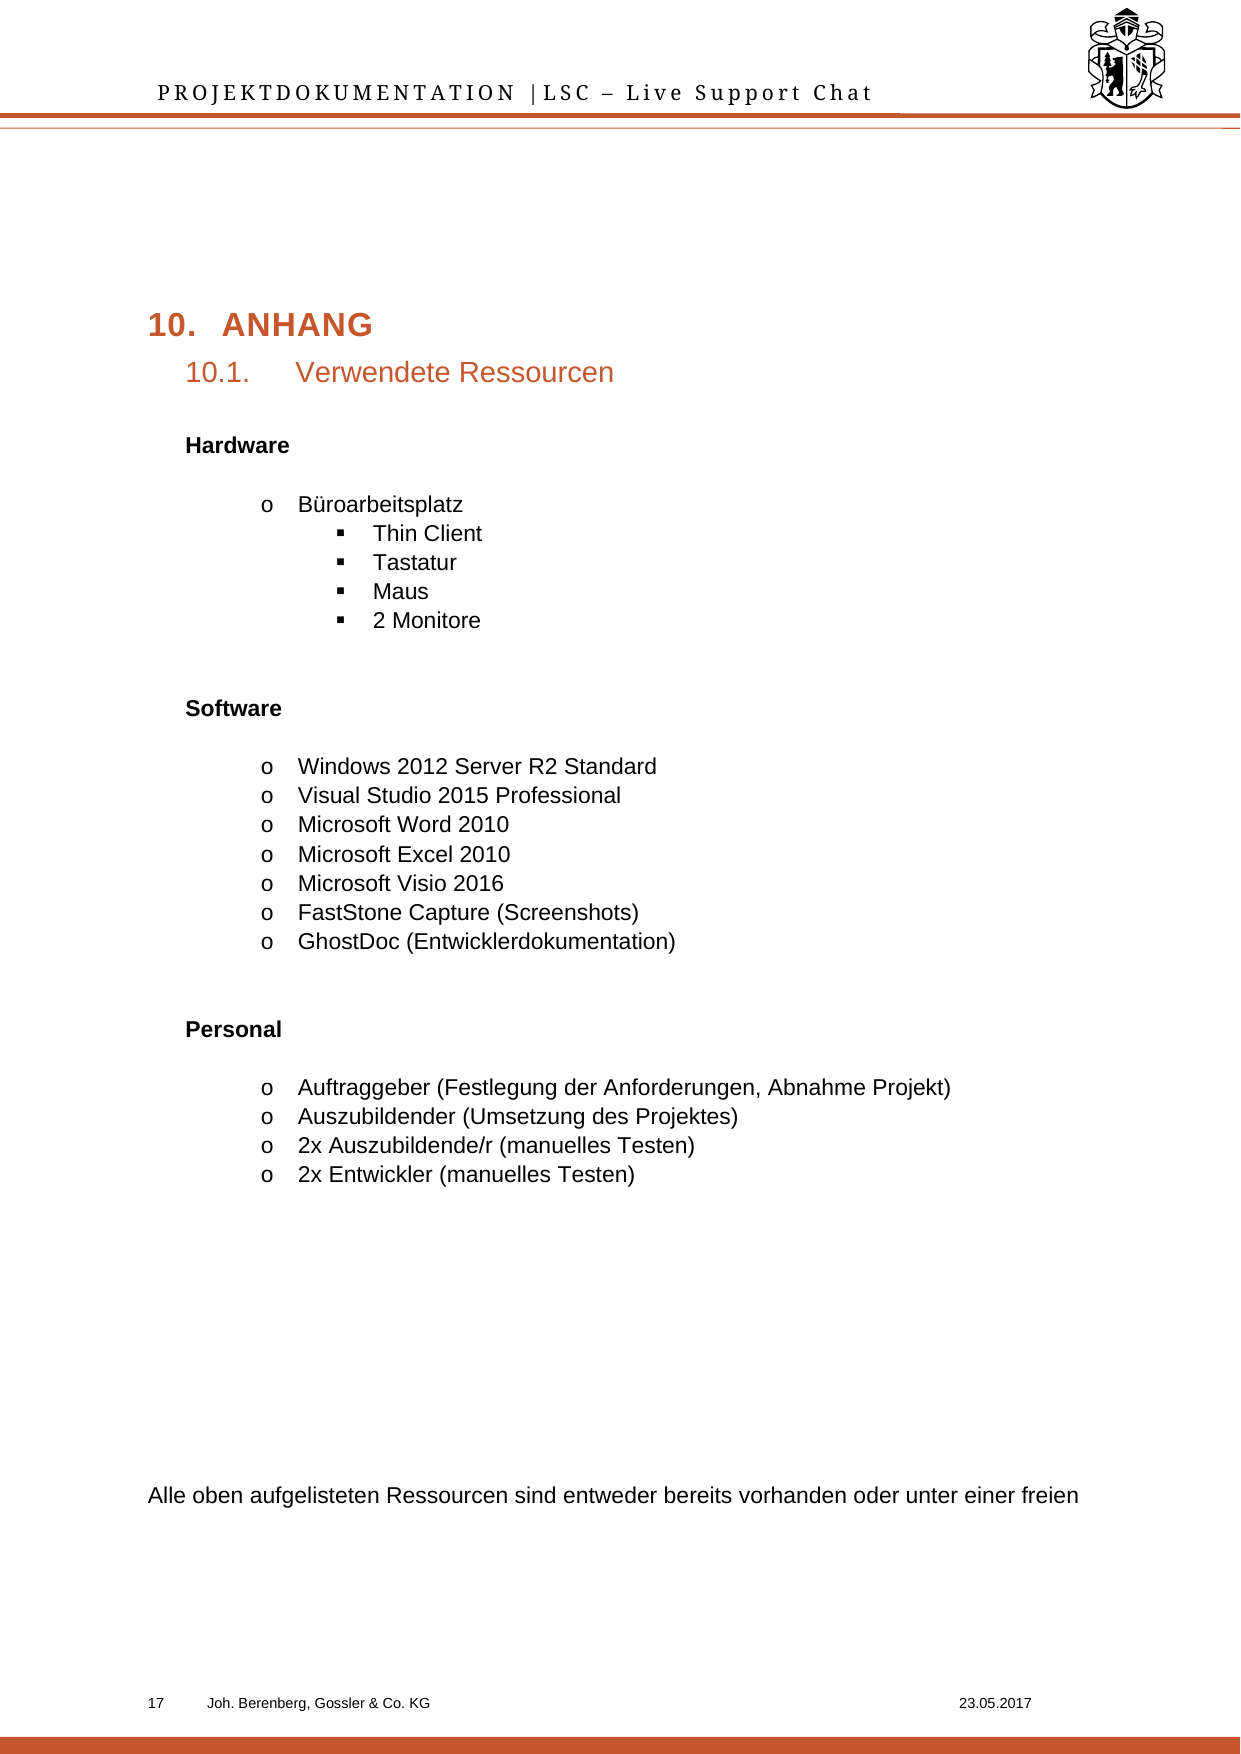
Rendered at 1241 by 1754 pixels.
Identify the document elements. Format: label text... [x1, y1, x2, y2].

list 2 Monitore [335, 605, 1092, 634]
list Microsoft Visio 2016 [260, 868, 1092, 897]
list Büroarbeitsplatz [260, 489, 1092, 518]
list GhostDoc (Entwicklerdokumentation) [260, 926, 1092, 955]
list Thin Client [335, 518, 1092, 547]
list 2x Entwickler (manuelles Testen) [260, 1159, 1092, 1189]
list Microsoft Excel 2010 [260, 839, 1092, 868]
list Microsoft Word 2010 [260, 809, 1092, 839]
list Windows 2012 Server R2 Standard [260, 751, 1092, 780]
list 2x Auszubildende/r (manuelles Testen) [260, 1130, 1092, 1159]
list Tastatur [335, 547, 1092, 576]
subtitle Verwendete Ressourcen [185, 359, 1092, 389]
text Personal [185, 1014, 1092, 1043]
list Maus [335, 576, 1092, 605]
subtitle Anhang [148, 305, 1092, 343]
list Auftraggeber (Festlegung der Anforderungen, Abnahme Projekt) [260, 1072, 1092, 1101]
list Visual Studio 2015 Professional [260, 780, 1092, 809]
list FastStone Capture (Screenshots) [260, 897, 1092, 926]
text Hardware [185, 430, 1092, 459]
text Software [185, 693, 1092, 722]
list Auszubildender (Umsetzung des Projektes) [260, 1101, 1092, 1130]
